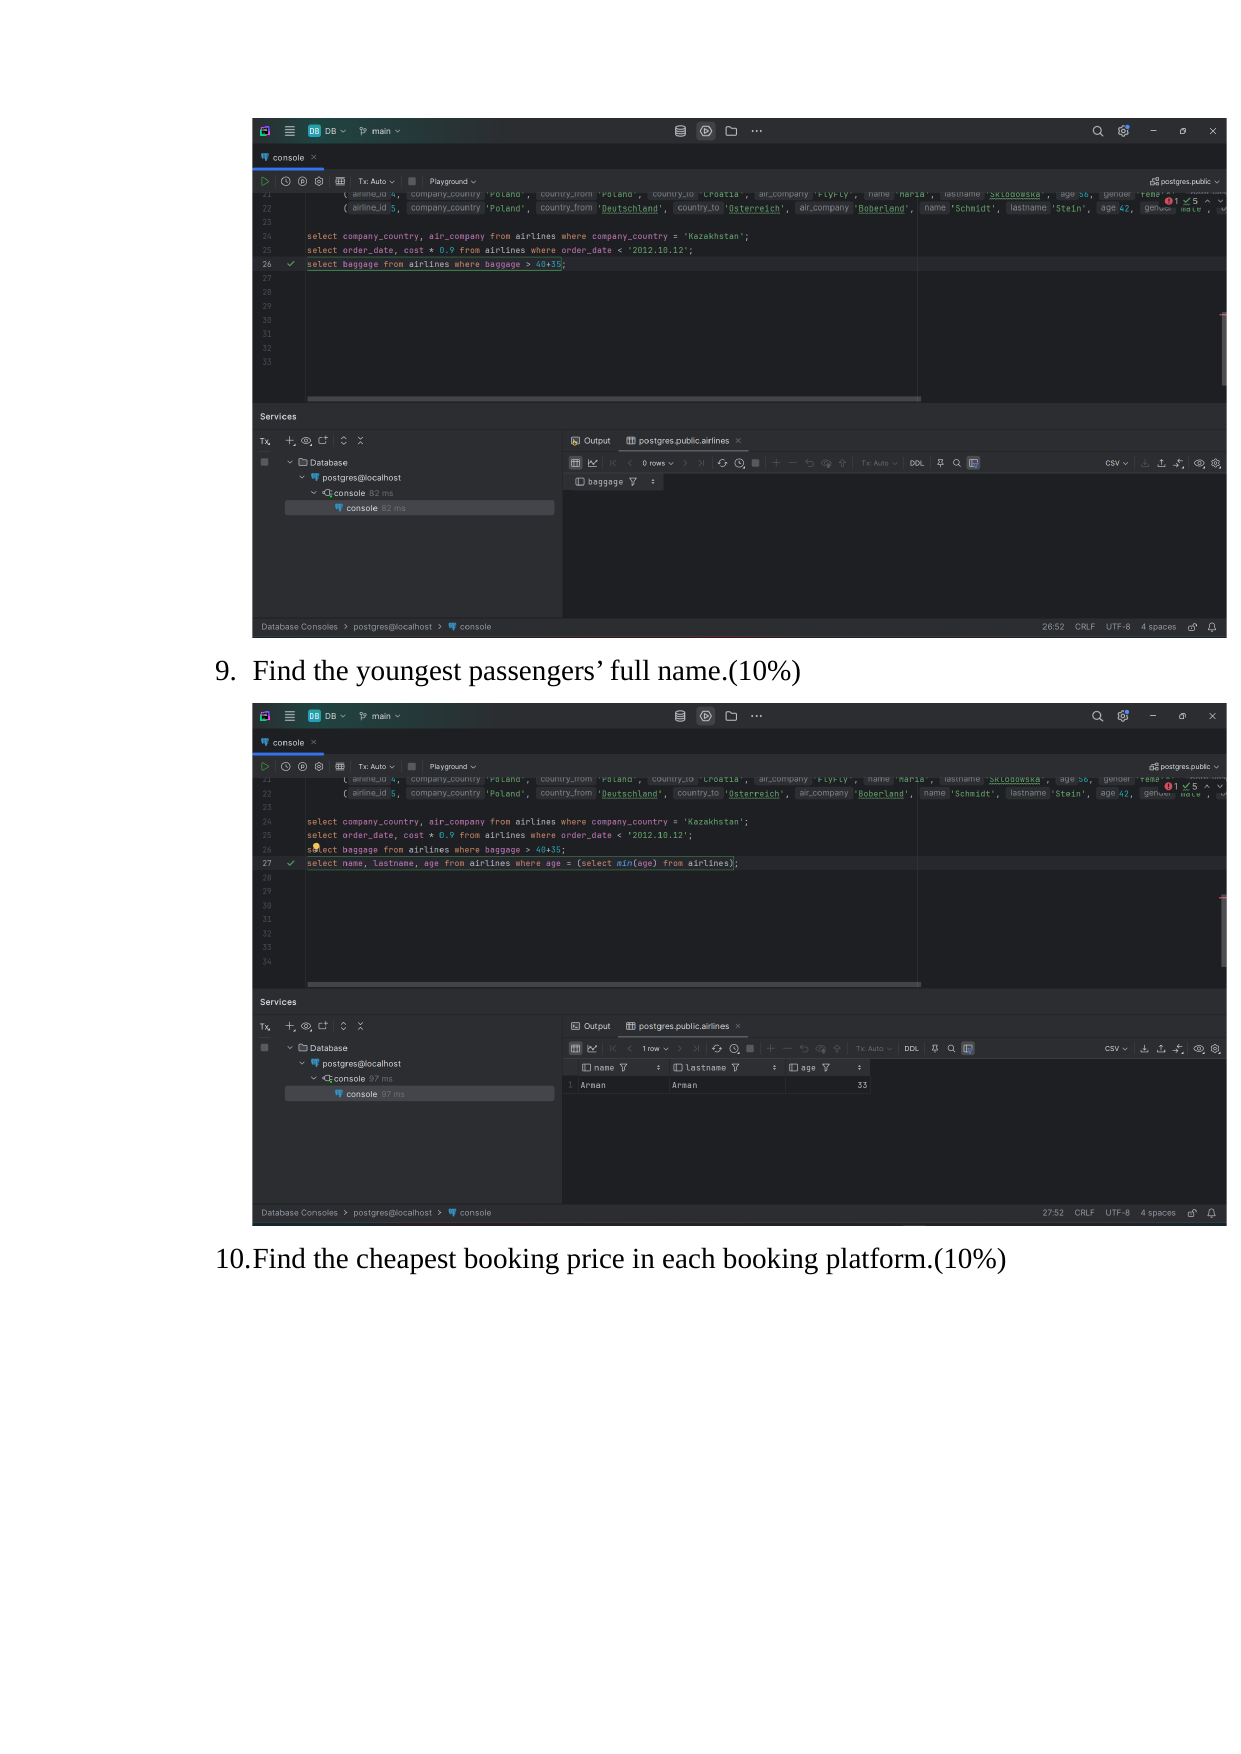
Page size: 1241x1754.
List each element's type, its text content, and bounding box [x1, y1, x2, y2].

picture [252, 118, 1227, 638]
list Find the cheapest booking price in each booking platform.(10%) [215, 1241, 1152, 1274]
picture [252, 703, 1227, 1226]
list Find the youngest passengers’ full name.(10%) [215, 653, 1152, 687]
